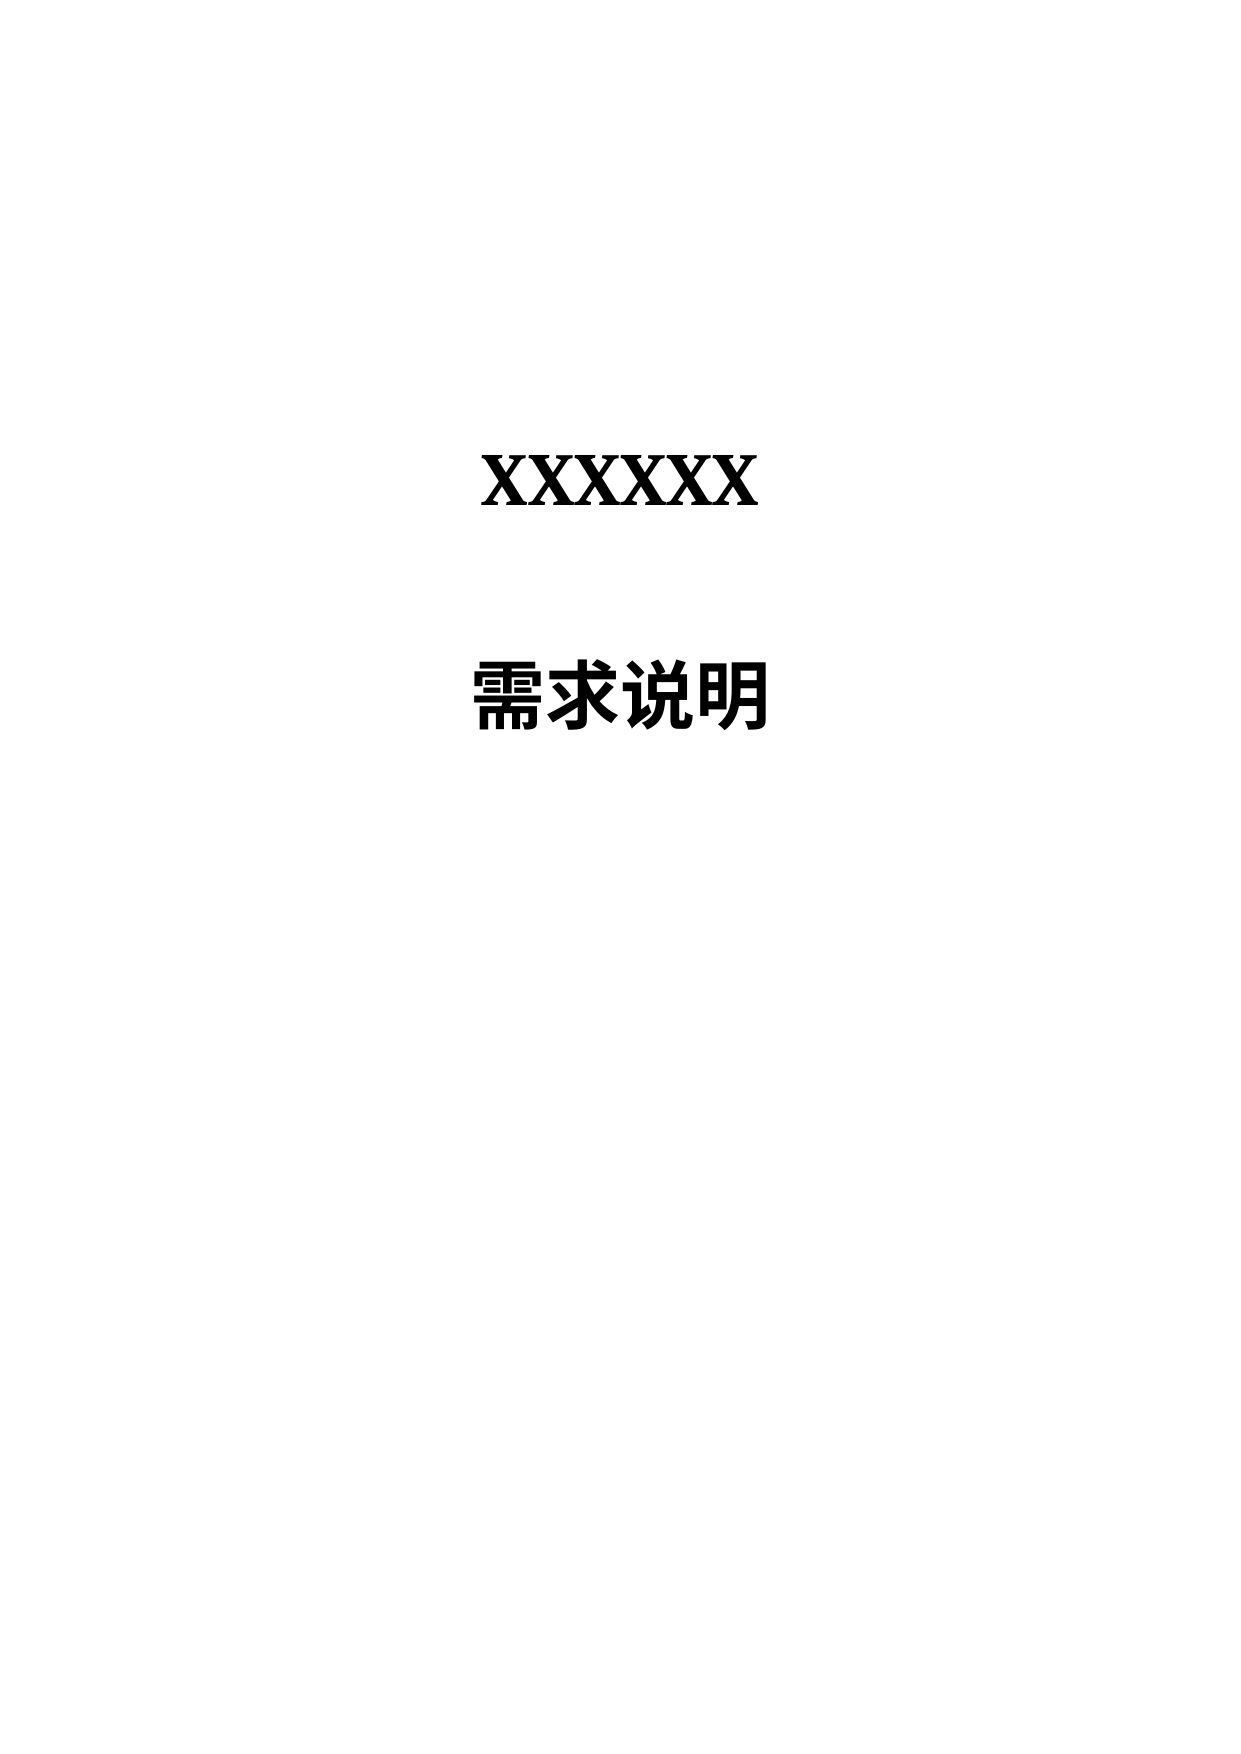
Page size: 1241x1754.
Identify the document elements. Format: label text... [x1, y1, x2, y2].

title XXXXXX [187, 432, 1053, 529]
title 需求说明 [187, 626, 1053, 756]
